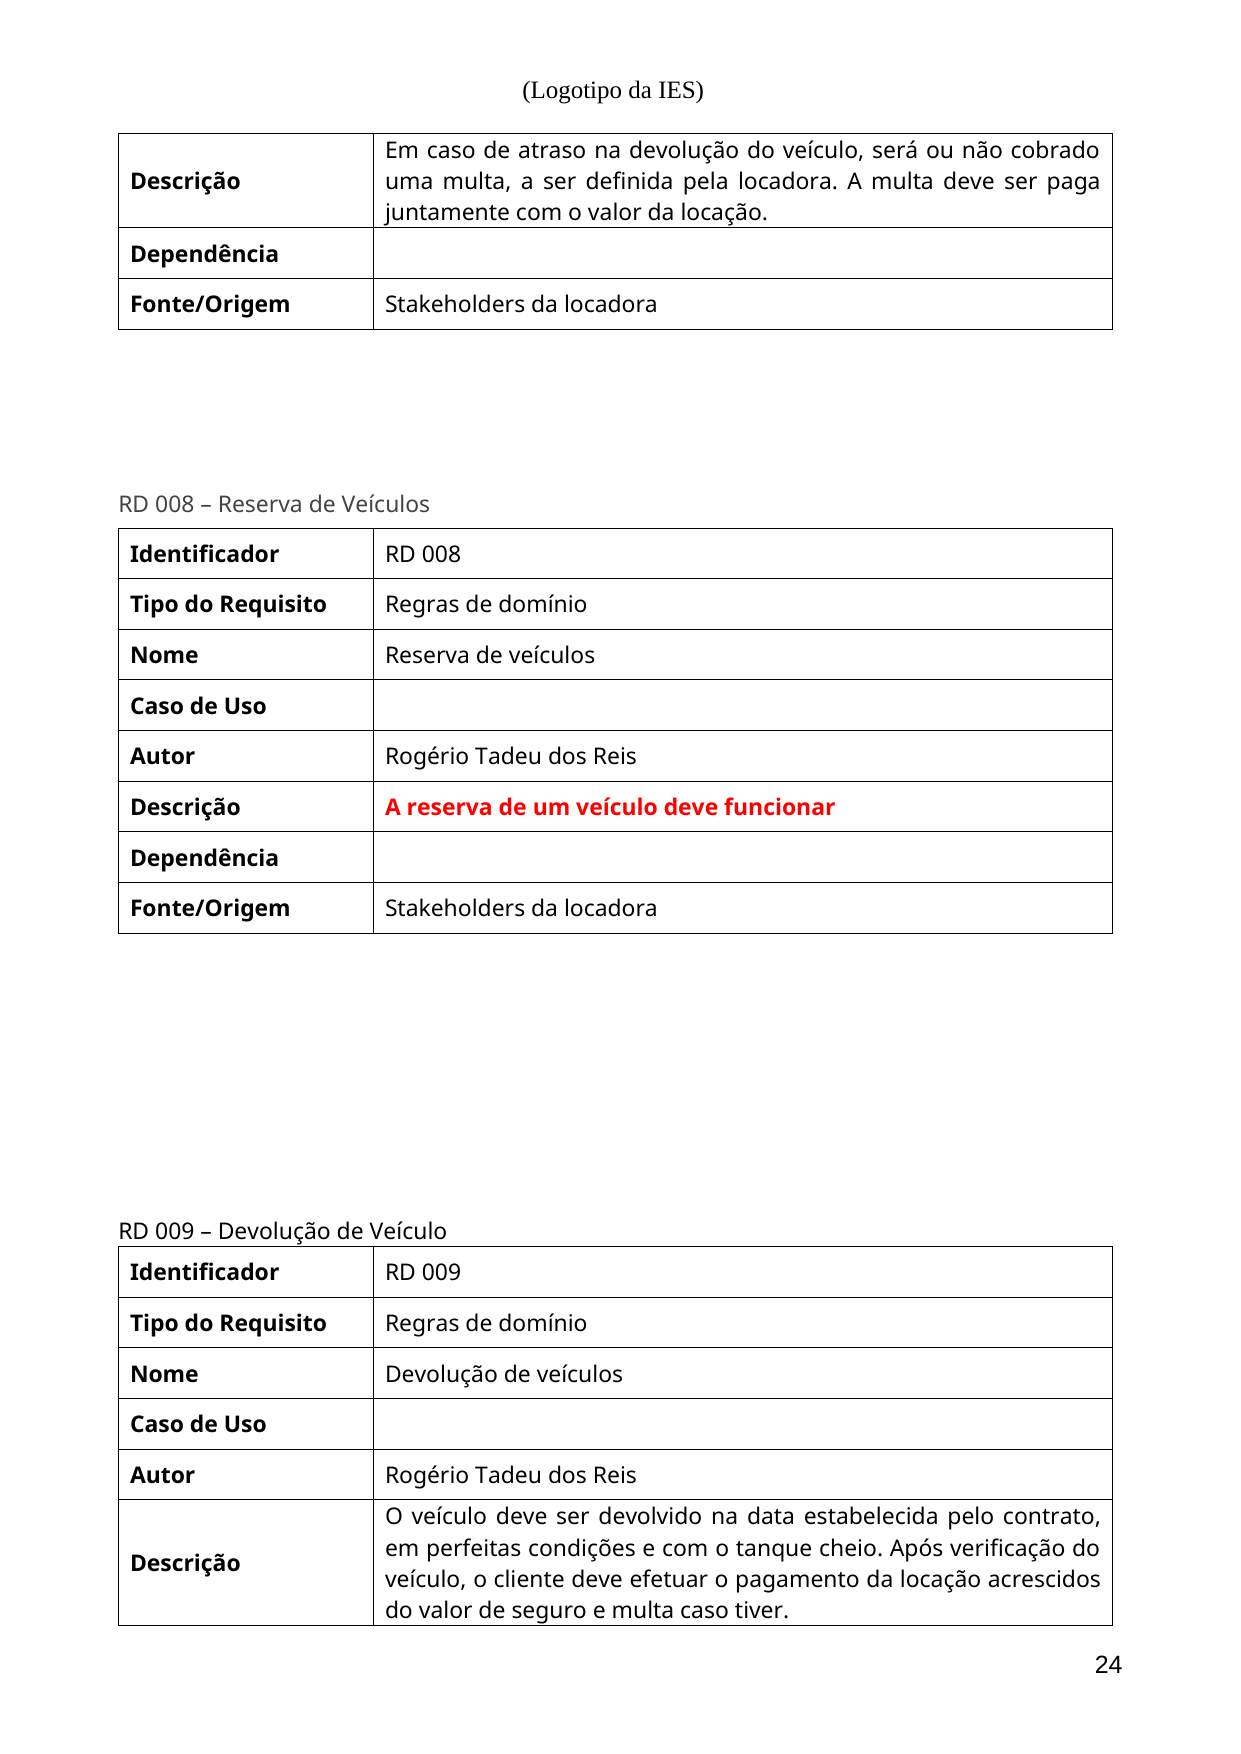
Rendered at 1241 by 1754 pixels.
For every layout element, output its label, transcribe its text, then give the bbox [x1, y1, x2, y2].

table_cell Fonte/Origem [119, 883, 373, 932]
table_header Identificador [119, 529, 373, 578]
table_cell Nome [119, 1348, 373, 1398]
table_header Identificador [119, 1247, 373, 1297]
table_cell Dependência [119, 832, 373, 882]
table_cell Nome [119, 630, 373, 679]
table_cell Autor [119, 1450, 373, 1499]
table_cell Rogério Tadeu dos Reis [374, 1450, 1112, 1499]
text RD 009 – Devolução de Veículo [118, 1215, 1122, 1246]
table_cell Tipo do Requisito [119, 1298, 373, 1347]
table_cell Descrição [119, 134, 373, 227]
table_cell Autor [119, 731, 373, 781]
table_header RD 009 [374, 1247, 1112, 1297]
table_cell Regras de domínio [374, 579, 1112, 629]
table_cell Rogério Tadeu dos Reis [374, 731, 1112, 781]
table_cell Stakeholders da locadora [374, 883, 1112, 932]
table_cell Caso de Uso [119, 1399, 373, 1448]
table_cell Regras de domínio [374, 1298, 1112, 1347]
table_cell Reserva de veículos [374, 630, 1112, 679]
table_cell Descrição [119, 782, 373, 831]
table_cell Caso de Uso [119, 680, 373, 730]
table_cell Fonte/Origem [119, 279, 373, 328]
table_cell [374, 680, 1112, 730]
table_cell Em caso de atraso na devolução do veículo, será ou não cobrado uma multa, a ser definida pela locadora. A multa deve ser paga juntamente com o valor da locação. [374, 134, 1112, 227]
table_cell [374, 832, 1112, 882]
table_cell Dependência [119, 228, 373, 278]
table_cell O veículo deve ser devolvido na data estabelecida pelo contrato, em perfeitas condições e com o tanque cheio. Após verificação do veículo, o cliente deve efetuar o pagamento da locação acrescidos do valor de seguro e multa caso tiver. [374, 1500, 1112, 1625]
table_cell Tipo do Requisito [119, 579, 373, 629]
table_cell A reserva de um veículo deve funcionar [374, 782, 1112, 831]
table_cell Devolução de veículos [374, 1348, 1112, 1398]
table_header RD 008 [374, 529, 1112, 578]
table_cell Stakeholders da locadora [374, 279, 1112, 328]
table_cell [374, 228, 1112, 278]
table_cell [374, 1399, 1112, 1448]
table_cell Descrição [119, 1500, 373, 1625]
subtitle RD 008 – Reserva de Veículos [118, 488, 1122, 519]
